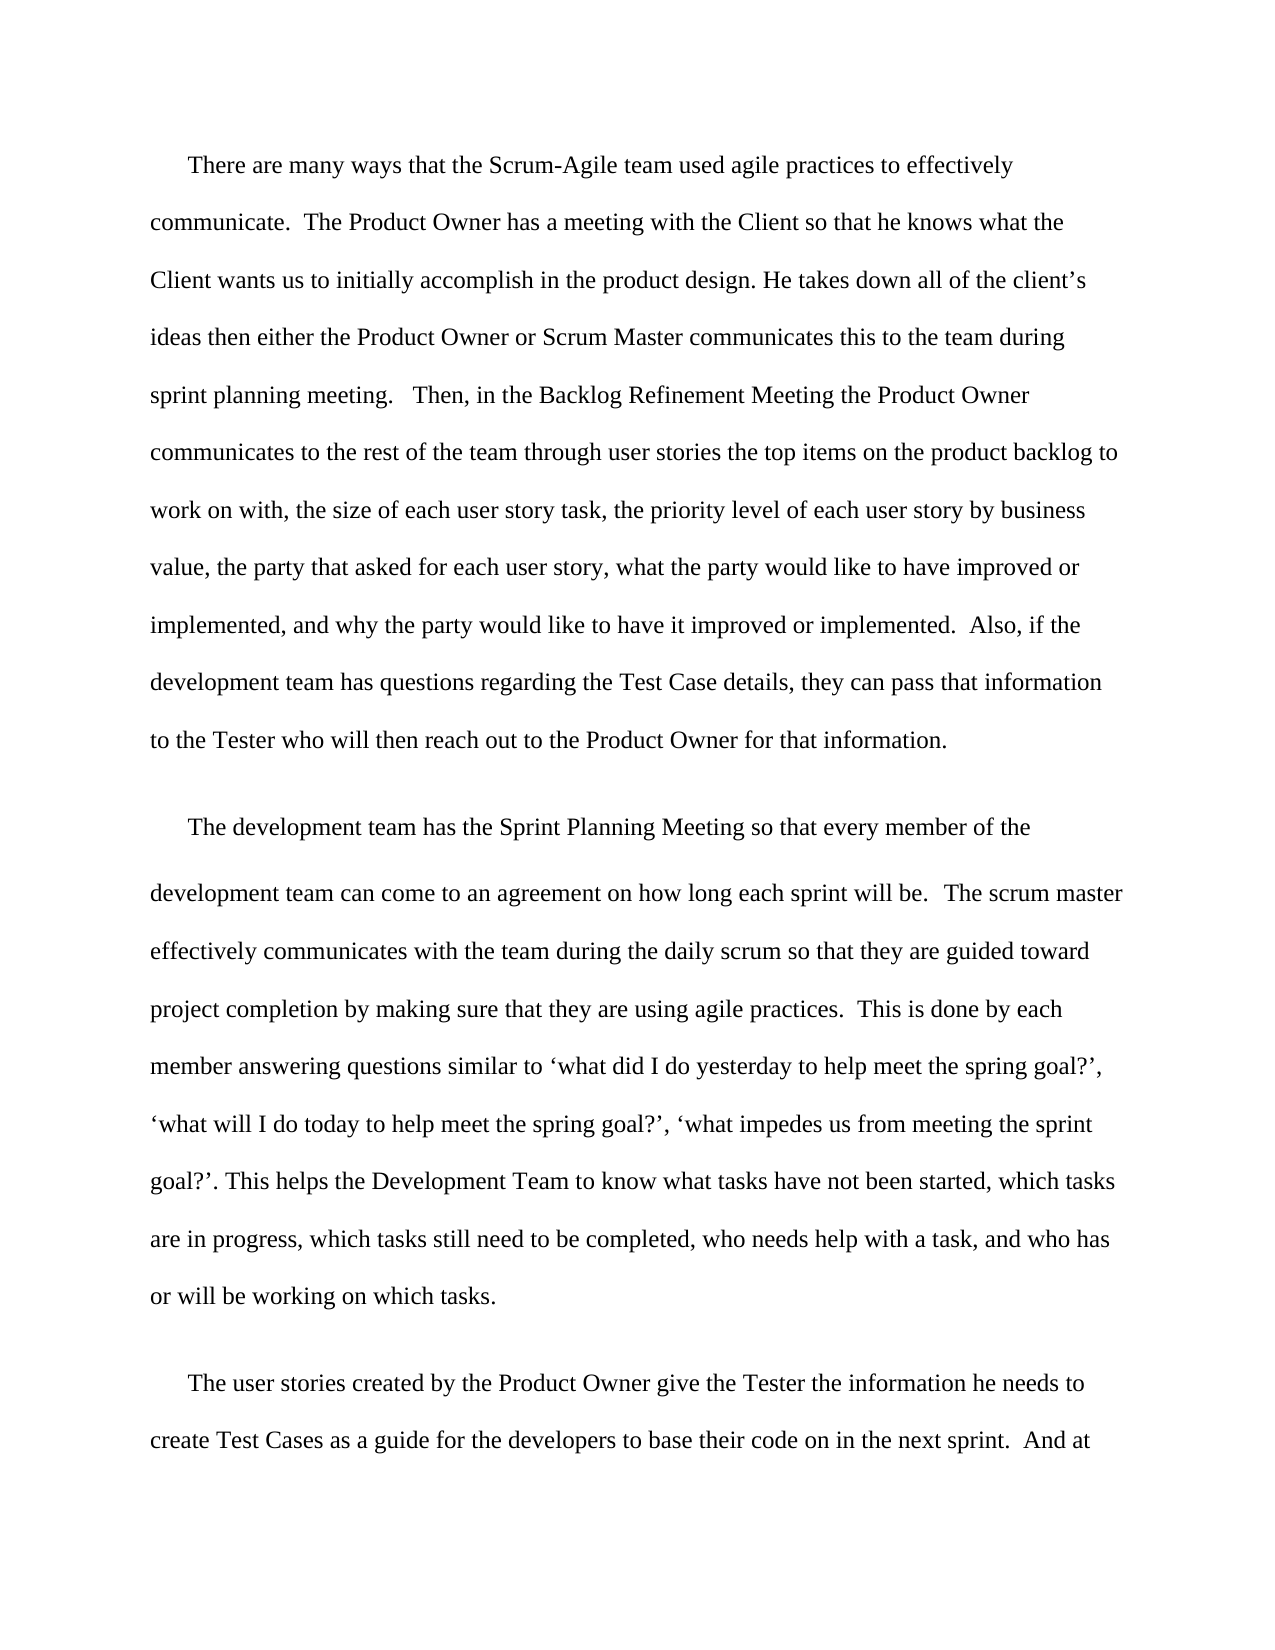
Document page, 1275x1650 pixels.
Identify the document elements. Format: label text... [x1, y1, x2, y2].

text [150, 1368, 1125, 1454]
text The development team has the Sprint Planning Meeting so that every member of the development team can come to an agreement on how long each sprint will be. The scrum master effectively communicates with the team during the daily scrum so that they are guided toward project completion by making sure that they are using agile practices. This is done by each member answering questions similar to ‘what did I do yesterday to help meet the spring goal?’, ‘what will I do today to help meet the spring goal?’, ‘what impedes us from meeting the sprint goal?’. This helps the Development Team to know what tasks have not been started, which tasks are in progress, which tasks still need to be completed, who needs help with a task, and who has or will be working on which tasks. [150, 812, 1125, 1310]
text There are many ways that the Scrum-Agile team used agile practices to effectively communicate. The Product Owner has a meeting with the Client so that he knows what the Client wants us to initially accomplish in the product design. He takes down all of the client’s ideas then either the Product Owner or Scrum Master communicates this to the team during sprint planning meeting. Then, in the Backlog Refinement Meeting the Product Owner communicates to the rest of the team through user stories the top items on the product backlog to work on with, the size of each user story task, the priority level of each user story by business value, the party that asked for each user story, what the party would like to have improved or implemented, and why the party would like to have it improved or implemented. Also, if the development team has questions regarding the Test Case details, they can pass that information to the Tester who will then reach out to the Product Owner for that information. [150, 150, 1125, 754]
